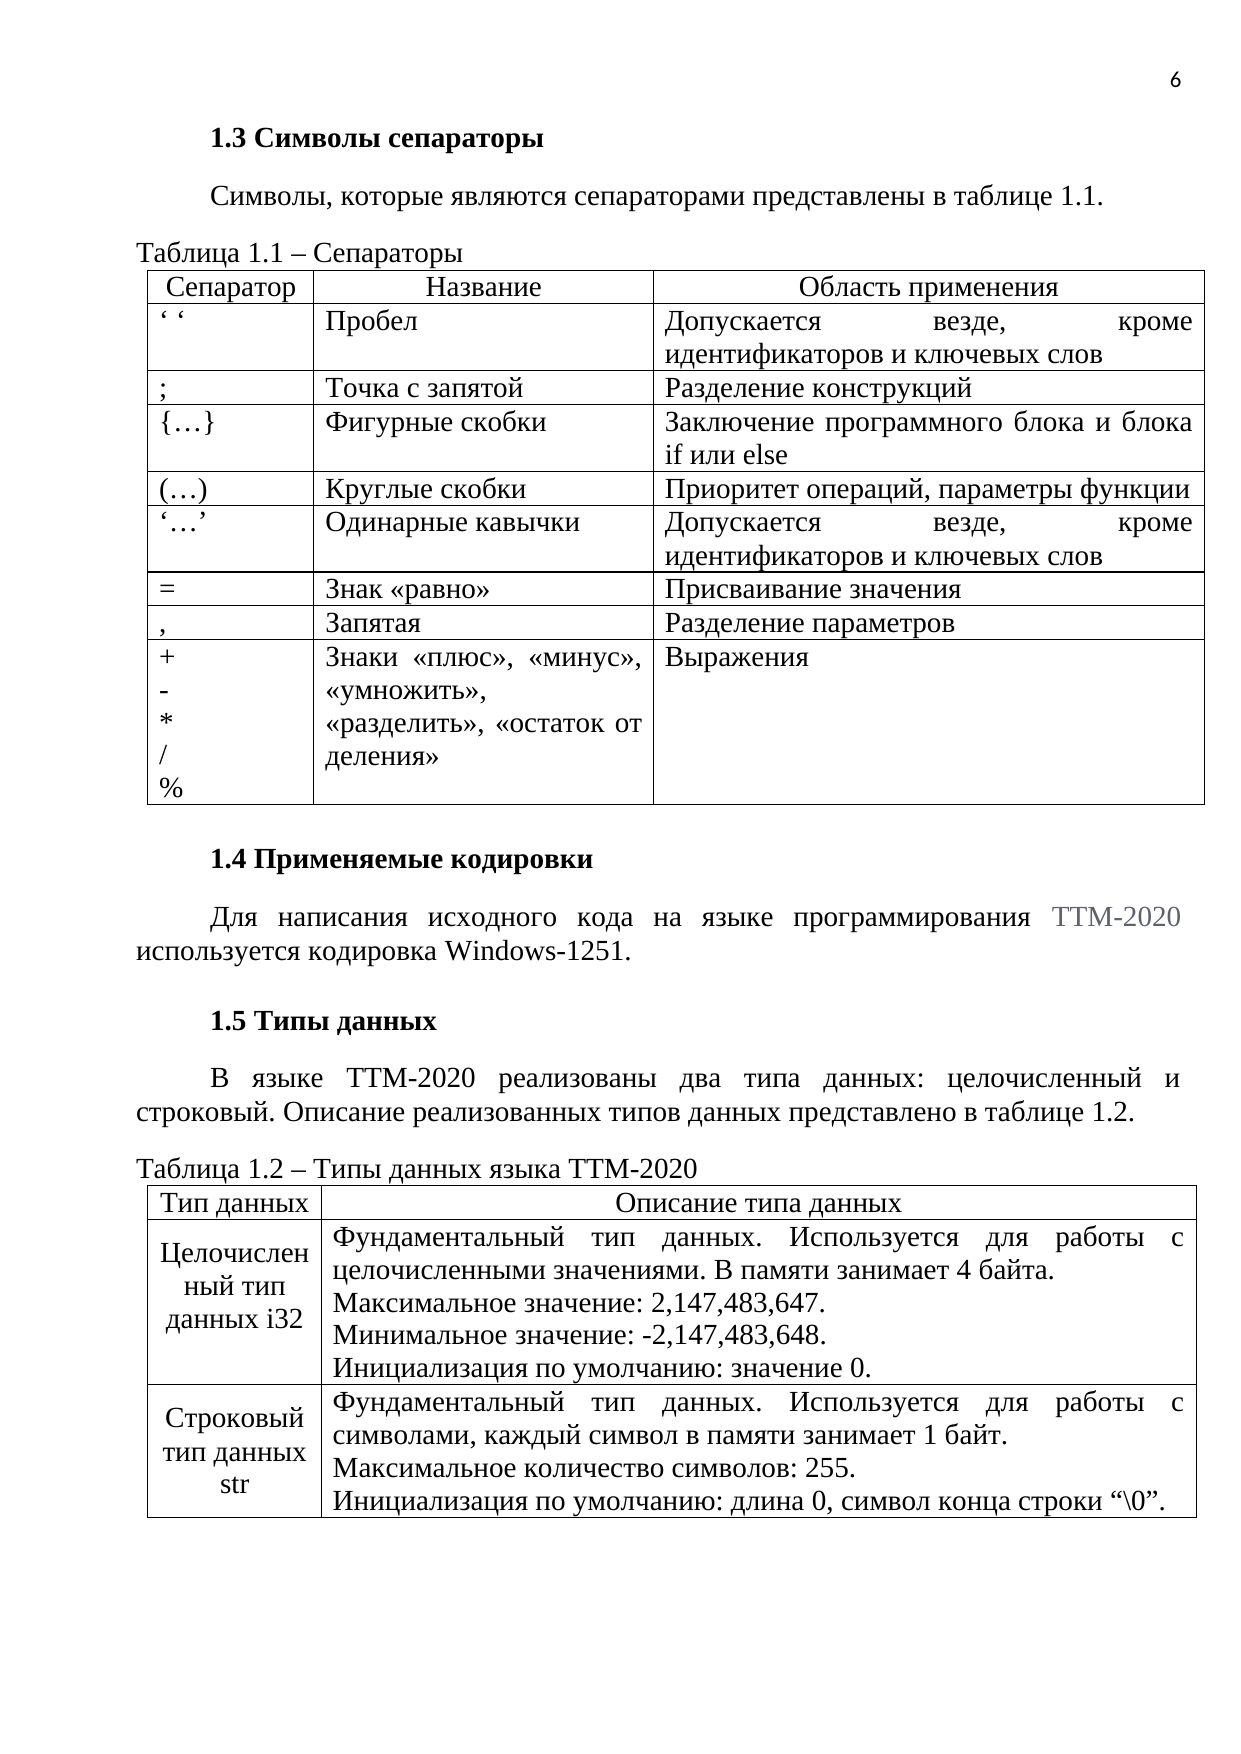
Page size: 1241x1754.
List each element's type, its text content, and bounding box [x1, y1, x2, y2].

table_cell Пробел [314, 304, 653, 370]
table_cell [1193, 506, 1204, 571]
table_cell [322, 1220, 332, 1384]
table_cell Одинарные кавычки [314, 506, 653, 571]
text Символы, которые являются сепараторами представлены в таблице 1.1. [136, 179, 1181, 212]
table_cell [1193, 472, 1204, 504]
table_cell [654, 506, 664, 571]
text Для написания исходного кода на языке программирования TTM-2020 используется кодировка Windows-1251. [136, 901, 1181, 966]
table_cell Фигурные скобки [314, 405, 653, 471]
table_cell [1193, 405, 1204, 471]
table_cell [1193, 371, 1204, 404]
subtitle Применяемые кодировки [136, 843, 1181, 876]
subtitle Типы данных [136, 1004, 1181, 1037]
table_cell ‘…’ [148, 506, 313, 571]
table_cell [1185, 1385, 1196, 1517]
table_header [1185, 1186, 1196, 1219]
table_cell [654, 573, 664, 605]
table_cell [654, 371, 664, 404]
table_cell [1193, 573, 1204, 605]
table_cell Строковый тип данных str [148, 1385, 321, 1517]
table_cell Выражения [654, 640, 1204, 804]
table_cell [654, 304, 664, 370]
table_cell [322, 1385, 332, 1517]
text Таблица 1.1 – Сепараторы [136, 237, 1181, 269]
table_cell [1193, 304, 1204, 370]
table_cell Знаки «плюс», «минус», «умножить», «разделить», «остаток от деления» [314, 640, 653, 804]
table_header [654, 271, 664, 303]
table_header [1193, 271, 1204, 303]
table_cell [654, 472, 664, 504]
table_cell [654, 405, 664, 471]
text Таблица 1.2 – Типы данных языка TTM-2020 [136, 1152, 1181, 1185]
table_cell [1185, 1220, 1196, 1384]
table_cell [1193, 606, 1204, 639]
text В языке TTM-2020 реализованы два типа данных: целочисленный и строковый. Описание реализованных типов данных представлено в таблице 1.2. [136, 1062, 1181, 1127]
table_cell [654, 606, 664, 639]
table_cell Целочисленный тип данных i32 [148, 1220, 321, 1384]
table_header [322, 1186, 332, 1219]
subtitle Символы сепараторы [136, 121, 1181, 154]
table_cell {…} [148, 405, 313, 471]
table_cell ‘ ‘ [148, 304, 313, 370]
